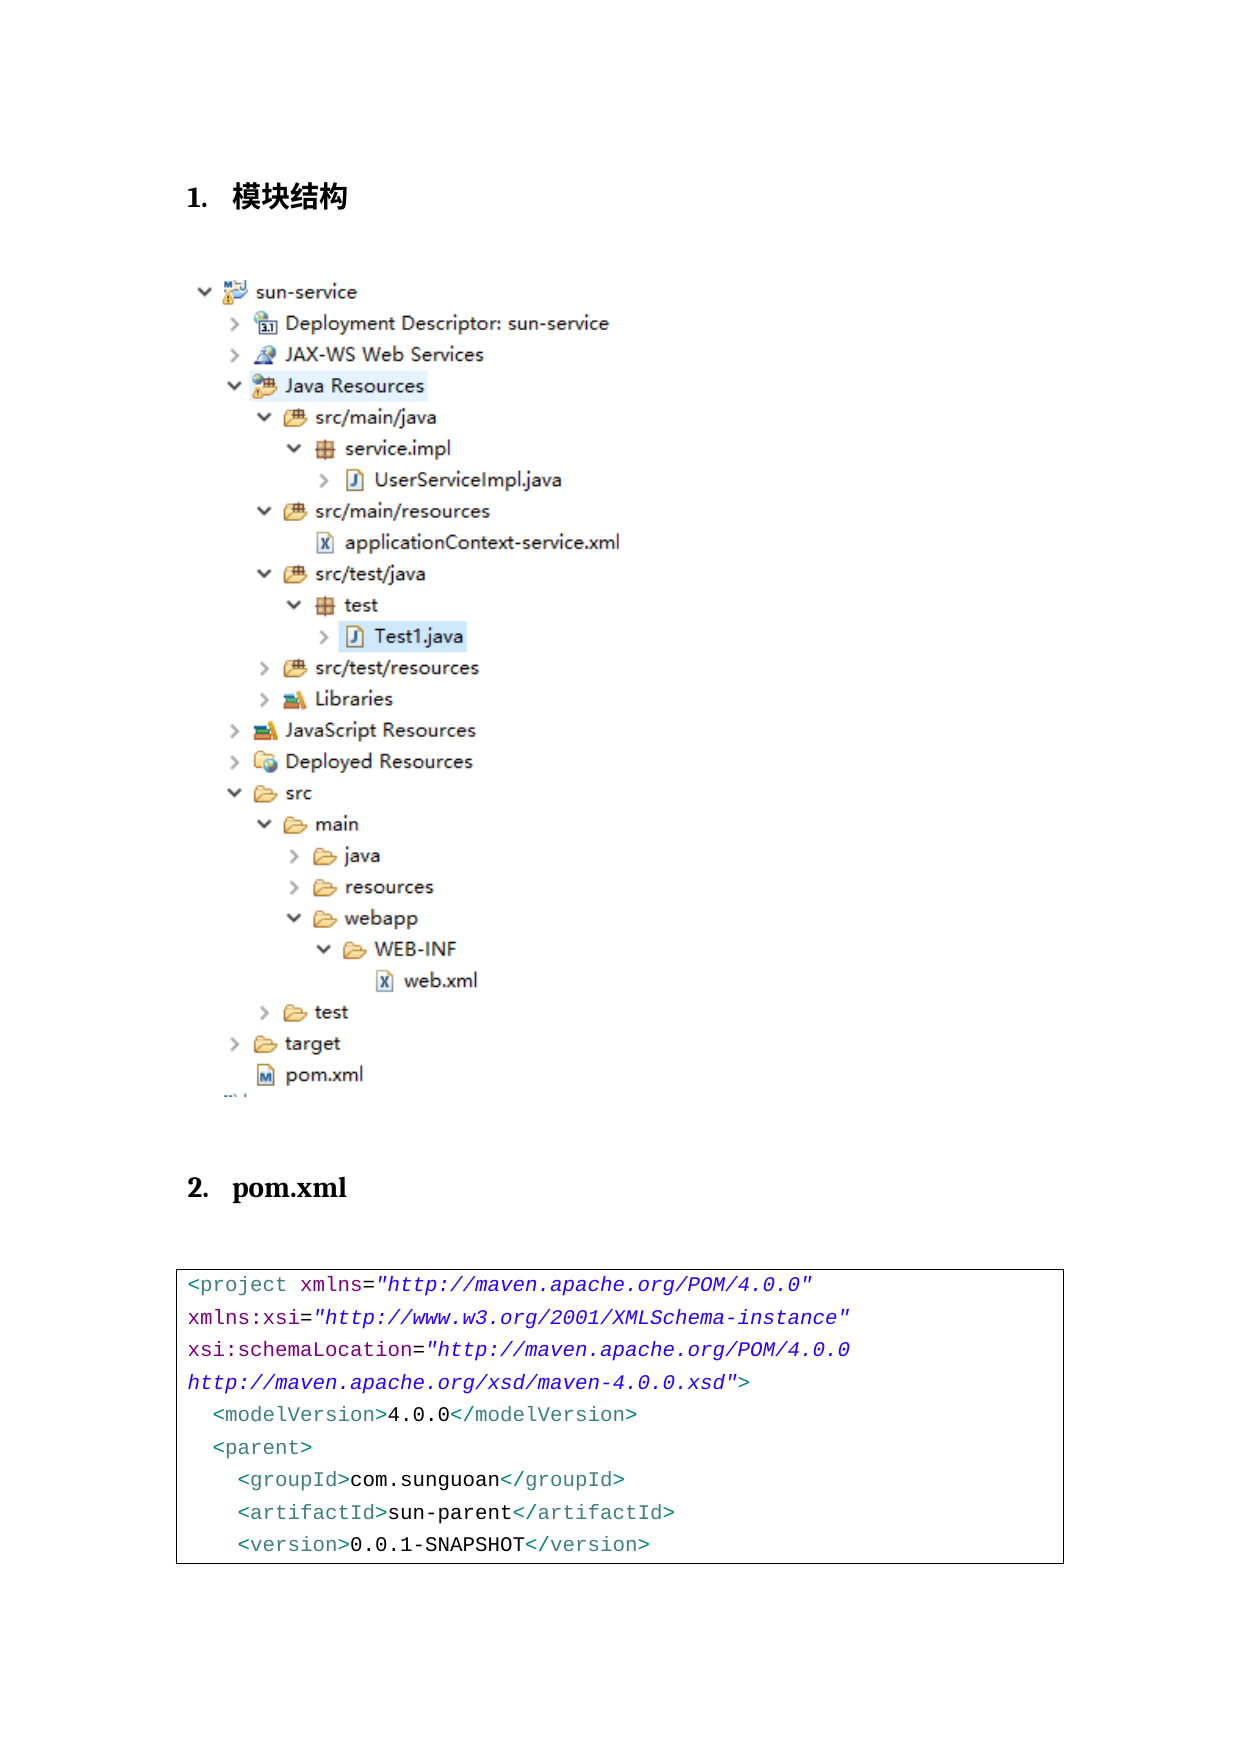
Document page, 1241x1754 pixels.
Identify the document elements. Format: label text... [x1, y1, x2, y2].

subtitle 模块结构 [187, 162, 1053, 227]
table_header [177, 1270, 1063, 1562]
subtitle pom.xml [187, 1155, 1053, 1220]
picture [187, 280, 669, 1097]
